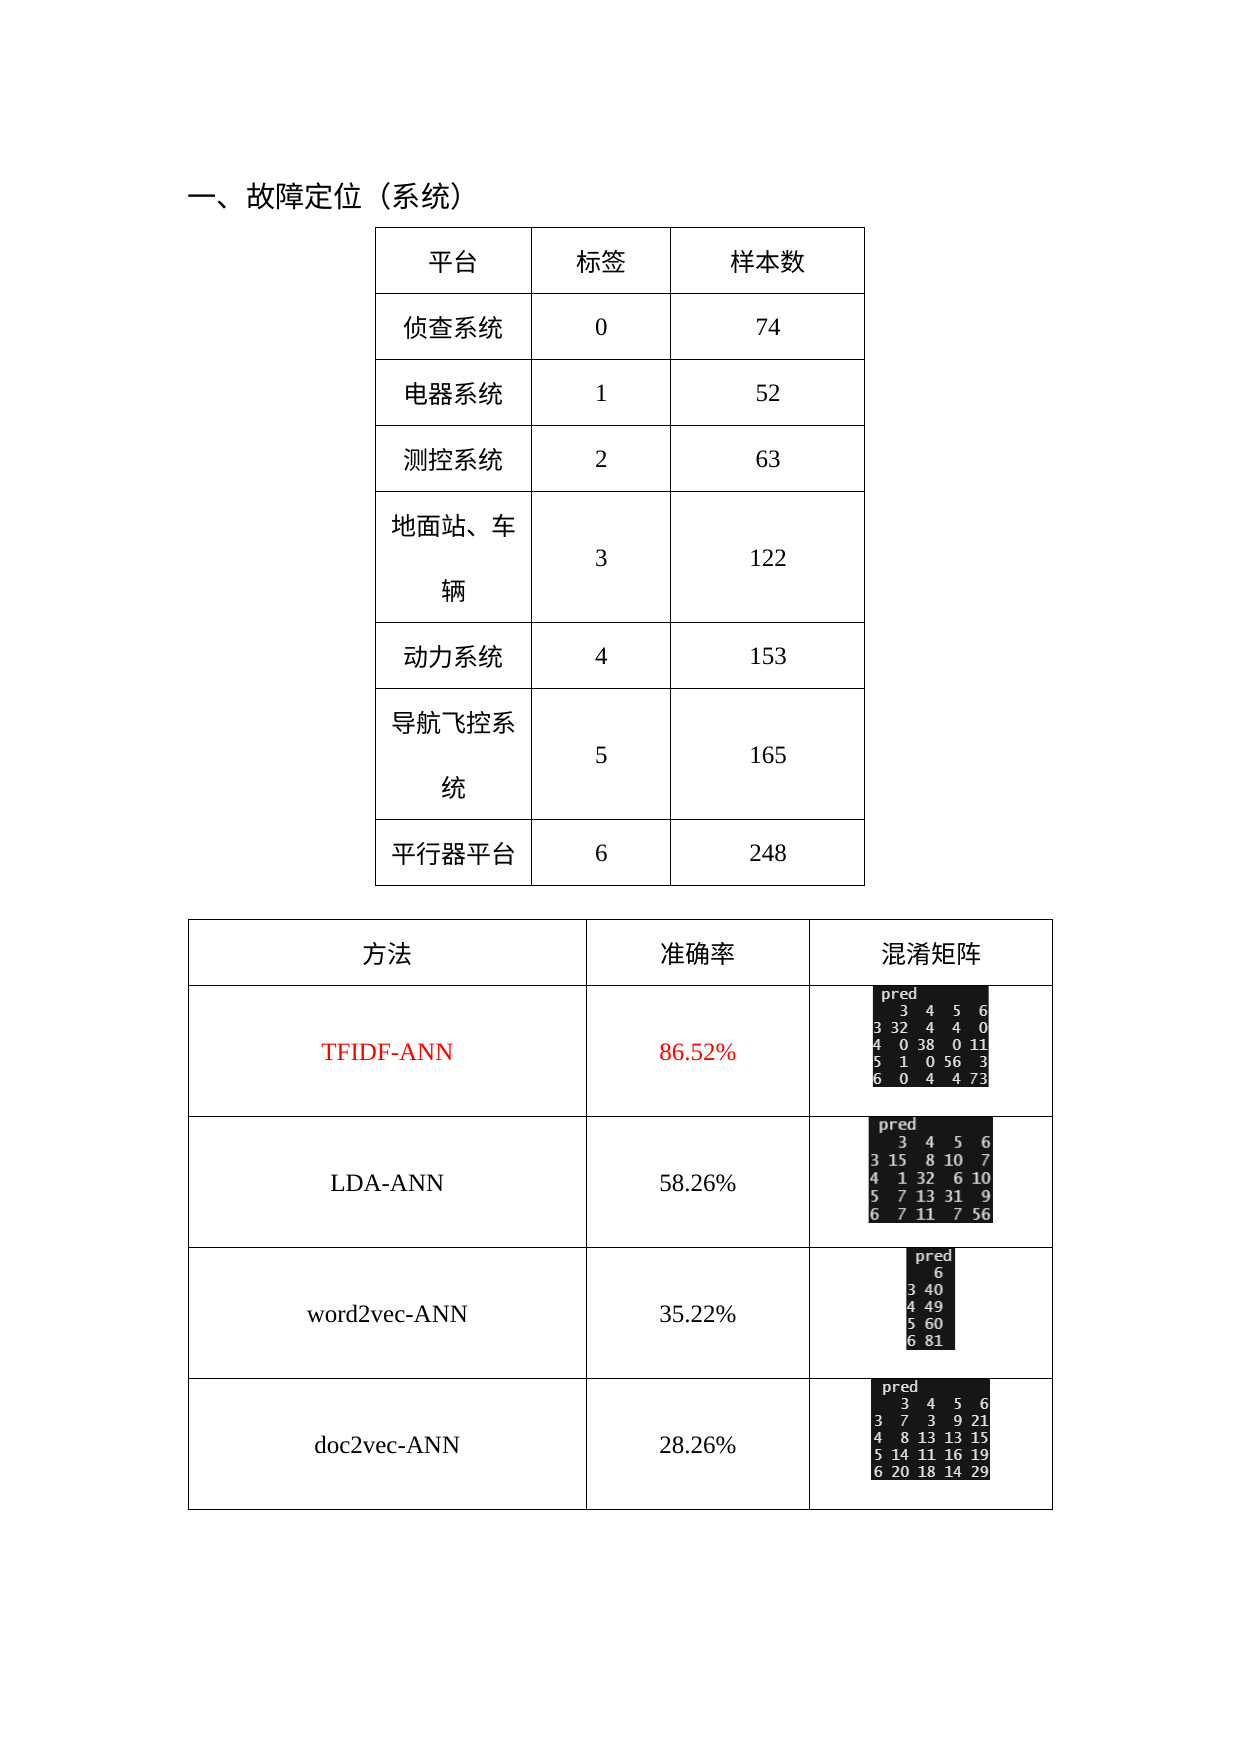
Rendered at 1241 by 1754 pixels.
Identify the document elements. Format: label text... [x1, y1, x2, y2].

table_cell doc2vec-ANN [189, 1379, 586, 1509]
table_header 标签 [532, 228, 670, 293]
table_cell 63 [671, 426, 864, 491]
table_cell 1 [532, 360, 670, 425]
picture [906, 1248, 956, 1350]
table_cell 52 [671, 360, 864, 425]
table_cell 动力系统 [376, 623, 531, 688]
table_cell 侦查系统 [376, 294, 531, 359]
picture [868, 1117, 993, 1223]
table_cell 58.26% [587, 1117, 809, 1247]
table_cell [810, 1117, 1052, 1247]
table_cell 5 [532, 689, 670, 819]
table_cell 35.22% [587, 1248, 809, 1378]
table_header 准确率 [587, 920, 809, 985]
table_cell 2 [532, 426, 670, 491]
table_cell 测控系统 [376, 426, 531, 491]
table_cell 248 [671, 820, 864, 885]
table_cell 6 [532, 820, 670, 885]
table_cell 153 [671, 623, 864, 688]
table_cell 平行器平台 [376, 820, 531, 885]
table_cell [810, 986, 1052, 1116]
table_header 混淆矩阵 [810, 920, 1052, 985]
table_cell 28.26% [587, 1379, 809, 1509]
table_cell 86.52% [587, 986, 809, 1116]
table_cell 165 [671, 689, 864, 819]
picture [871, 1379, 990, 1480]
table_cell 74 [671, 294, 864, 359]
table_cell LDA-ANN [189, 1117, 586, 1247]
table_cell [810, 1248, 1052, 1378]
table_cell 地面站、车辆 [376, 492, 531, 622]
table_cell 4 [532, 623, 670, 688]
text 一、故障定位（系统） [187, 162, 1053, 227]
table_cell 电器系统 [376, 360, 531, 425]
table_cell 3 [532, 492, 670, 622]
table_cell TFIDF-ANN [189, 986, 586, 1116]
table_cell 122 [671, 492, 864, 622]
table_cell 0 [532, 294, 670, 359]
table_cell 导航飞控系统 [376, 689, 531, 819]
table_cell word2vec-ANN [189, 1248, 586, 1378]
table_header 平台 [376, 228, 531, 293]
table_header 样本数 [671, 228, 864, 293]
table_cell [810, 1379, 1052, 1509]
table_header 方法 [189, 920, 586, 985]
picture [872, 986, 989, 1087]
